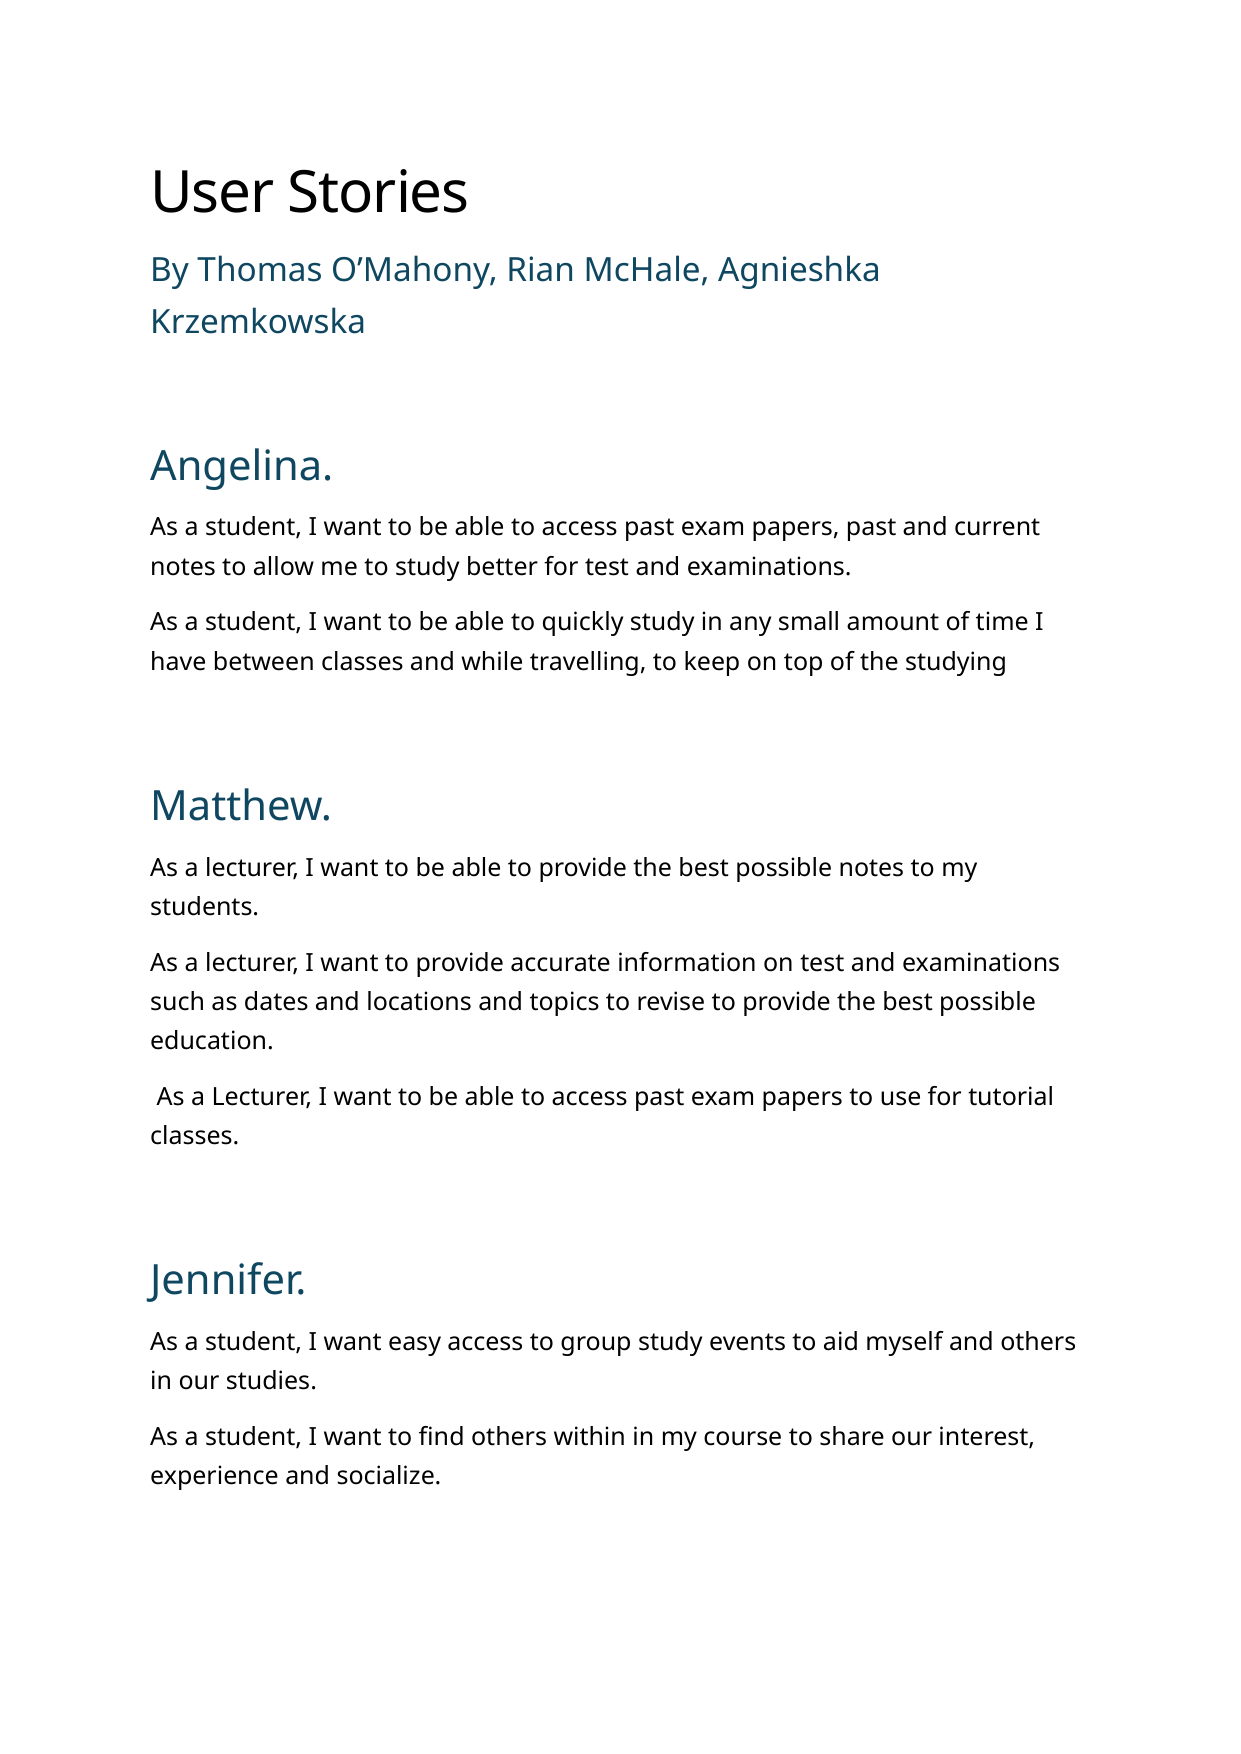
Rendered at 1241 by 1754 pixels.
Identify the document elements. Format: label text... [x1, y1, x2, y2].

text As a student, I want to be able to access past exam papers, past and current notes to allow me to study better for test and examinations. [150, 509, 1090, 582]
subtitle Matthew. [150, 776, 1090, 832]
text As a lecturer, I want to be able to provide the best possible notes to my students. [150, 849, 1090, 922]
subtitle By Thomas O’Mahony, Rian McHale, Agnieshka Krzemkowska [150, 246, 1090, 344]
subtitle Jennifer. [150, 1250, 1090, 1307]
text As a student, I want to be able to quickly study in any small amount of time I have between classes and while travelling, to keep on top of the studying [150, 604, 1090, 677]
text As a Lecturer, I want to be able to access past exam papers to use for tutorial classes. [150, 1078, 1090, 1152]
text As a lecturer, I want to provide accurate information on test and examinations such as dates and locations and topics to revise to provide the best possible education. [150, 944, 1090, 1057]
title User Stories [150, 150, 1090, 229]
subtitle Angelina. [150, 436, 1090, 492]
text As a student, I want easy access to group study events to aid myself and others in our studies. [150, 1324, 1090, 1397]
text As a student, I want to find others within in my course to share our interest, experience and socialize. [150, 1419, 1090, 1492]
